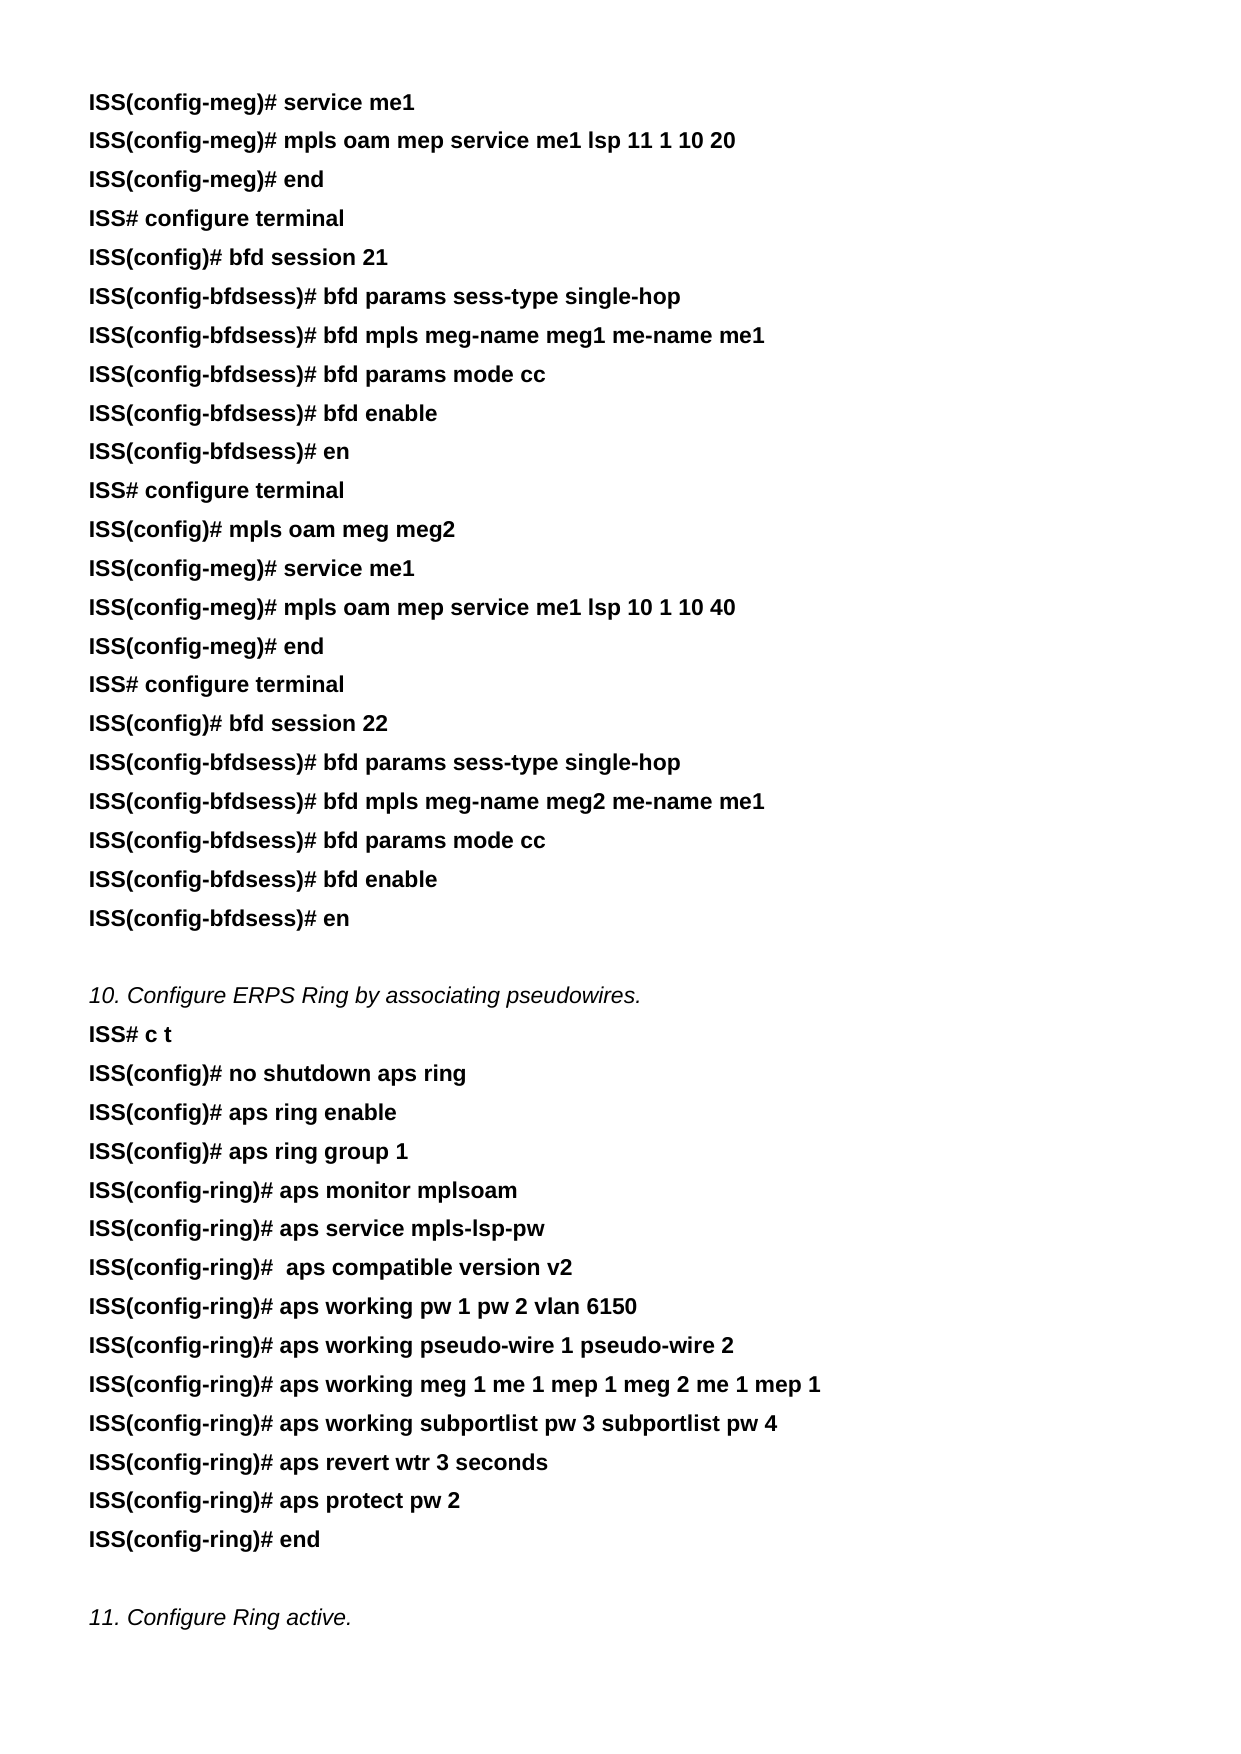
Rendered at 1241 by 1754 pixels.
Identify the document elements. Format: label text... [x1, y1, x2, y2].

text ISS(config-meg)# end [89, 633, 1152, 659]
text ISS(config-ring)# aps protect pw 2 [89, 1487, 1152, 1514]
text ISS(config)# bfd session 22 [89, 710, 1152, 737]
text ISS# configure terminal [89, 671, 1152, 698]
text ISS(config-meg)# service me1 [89, 555, 1152, 581]
text ISS(config-bfdsess)# en [89, 904, 1152, 931]
text ISS(config)# aps ring group 1 [89, 1138, 1152, 1164]
text ISS(config-ring)# end [89, 1526, 1152, 1553]
text ISS(config)# bfd session 21 [89, 244, 1152, 270]
text ISS(config-bfdsess)# bfd mpls meg-name meg2 me-name me1 [89, 788, 1152, 814]
text ISS(config-ring)# aps monitor mplsoam [89, 1177, 1152, 1203]
text ISS(config)# mpls oam meg meg2 [89, 516, 1152, 542]
text ISS(config-meg)# mpls oam mep service me1 lsp 11 1 10 20 [89, 127, 1152, 154]
text ISS# c t [89, 1021, 1152, 1047]
text ISS(config-ring)# aps compatible version v2 [89, 1254, 1152, 1281]
text 10. Configure ERPS Ring by associating pseudowires. [89, 982, 1152, 1009]
text ISS(config-bfdsess)# bfd enable [89, 866, 1152, 892]
text ISS# configure terminal [89, 205, 1152, 232]
text ISS(config-bfdsess)# en [89, 438, 1152, 465]
text ISS(config-ring)# aps working pseudo-wire 1 pseudo-wire 2 [89, 1332, 1152, 1358]
text ISS(config-bfdsess)# bfd params sess-type single-hop [89, 283, 1152, 309]
text ISS(config-meg)# end [89, 166, 1152, 193]
text ISS(config-ring)# aps revert wtr 3 seconds [89, 1448, 1152, 1475]
text ISS(config-bfdsess)# bfd mpls meg-name meg1 me-name me1 [89, 322, 1152, 348]
text 11. Configure Ring active. [89, 1604, 1152, 1630]
text ISS(config-meg)# mpls oam mep service me1 lsp 10 1 10 40 [89, 594, 1152, 620]
text ISS(config-meg)# service me1 [89, 89, 1152, 115]
text ISS(config-ring)# aps working subportlist pw 3 subportlist pw 4 [89, 1410, 1152, 1436]
text ISS(config-bfdsess)# bfd enable [89, 399, 1152, 426]
text ISS(config)# no shutdown aps ring [89, 1060, 1152, 1086]
text ISS(config)# aps ring enable [89, 1099, 1152, 1125]
text ISS(config-bfdsess)# bfd params sess-type single-hop [89, 749, 1152, 776]
text ISS(config-bfdsess)# bfd params mode cc [89, 827, 1152, 853]
text ISS(config-ring)# aps working pw 1 pw 2 vlan 6150 [89, 1293, 1152, 1319]
text ISS(config-ring)# aps working meg 1 me 1 mep 1 meg 2 me 1 mep 1 [89, 1371, 1152, 1397]
text ISS(config-bfdsess)# bfd params mode cc [89, 361, 1152, 387]
text ISS# configure terminal [89, 477, 1152, 503]
text ISS(config-ring)# aps service mpls-lsp-pw [89, 1215, 1152, 1242]
